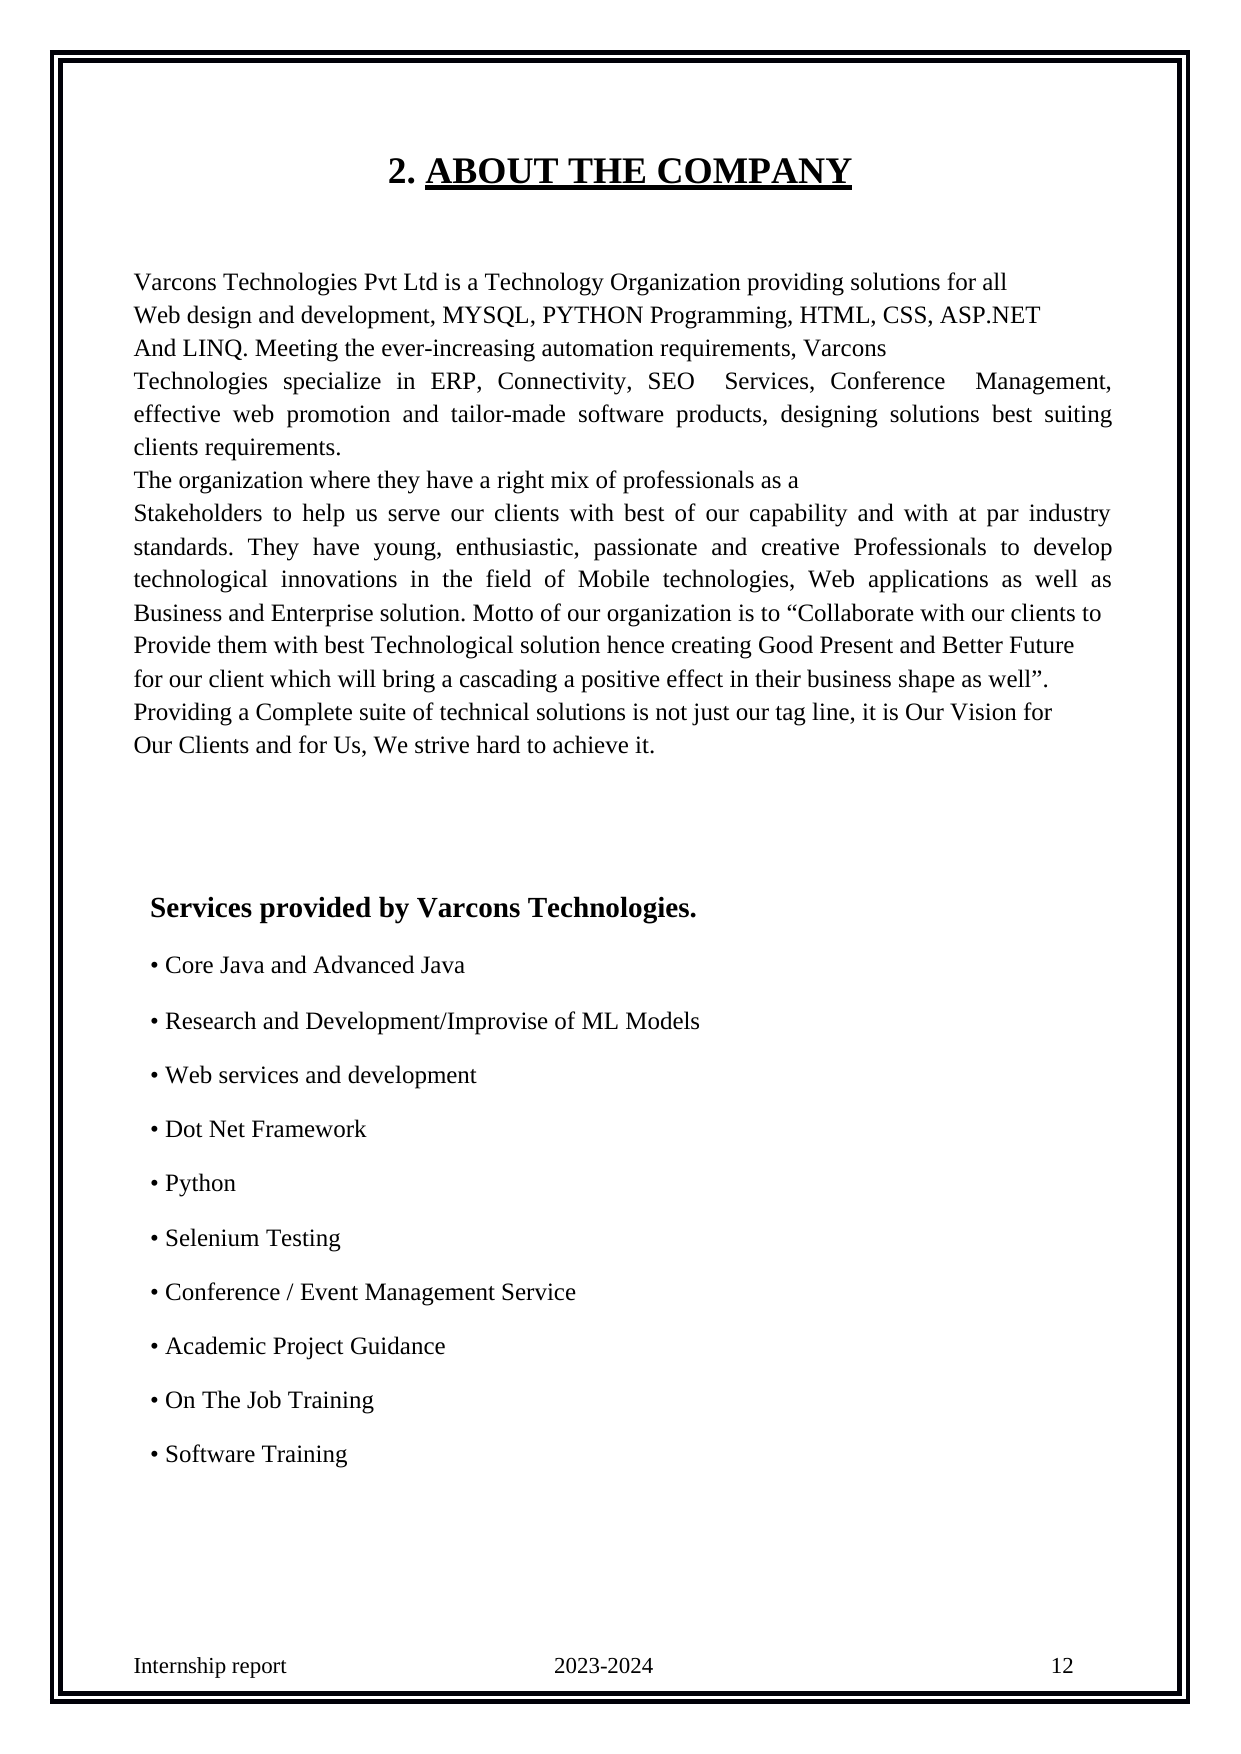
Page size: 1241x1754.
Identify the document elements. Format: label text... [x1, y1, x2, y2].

list On The Job Training [150, 1385, 1113, 1413]
text The organization where they have a right mix of professionals as a [133, 466, 1113, 494]
text Stakeholders to help us serve our clients with best of our capability and with at par industry standards. They have young, enthusiastic, passionate and creative Professionals to develop technological innovations in the field of Mobile technologies, Web applications as well as Business and Enterprise solution. Motto of our organization is to “Collaborate with our clients to [133, 498, 1113, 626]
list Dot Net Framework [150, 1114, 1113, 1143]
text Providing a Complete suite of technical solutions is not just our tag line, it is Our Vision for [133, 697, 1113, 725]
list Conference / Event Management Service [150, 1277, 1113, 1305]
text for our client which will bring a cascading a positive effect in their business shape as well”. [133, 664, 1113, 692]
list ABOUT THE COMPANY [388, 148, 1113, 191]
text Technologies specialize in ERP, Connectivity, SEO Services, Conference Management, effective web promotion and tailor-made software products, designing solutions best suiting clients requirements. [133, 366, 1113, 461]
list Software Training [150, 1439, 1113, 1468]
list Research and Development/Improvise of ML Models [150, 1006, 1113, 1035]
text Varcons Technologies Pvt Ltd is a Technology Organization providing solutions for all [133, 267, 1113, 296]
text Our Clients and for Us, We strive hard to achieve it. [133, 730, 1113, 758]
list Python [150, 1168, 1113, 1197]
list Academic Project Guidance [150, 1331, 1113, 1359]
list Web services and development [150, 1060, 1113, 1089]
text And LINQ. Meeting the ever-increasing automation requirements, Varcons [133, 333, 1113, 362]
text Web design and development, MYSQL, PYTHON Programming, HTML, CSS, ASP.NET [133, 300, 1113, 329]
list Core Java and Advanced Java [150, 950, 1113, 979]
text Provide them with best Technological solution hence creating Good Present and Better Future [133, 631, 1113, 659]
list Selenium Testing [150, 1223, 1113, 1251]
subtitle Services provided by Varcons Technologies. [150, 890, 1113, 923]
